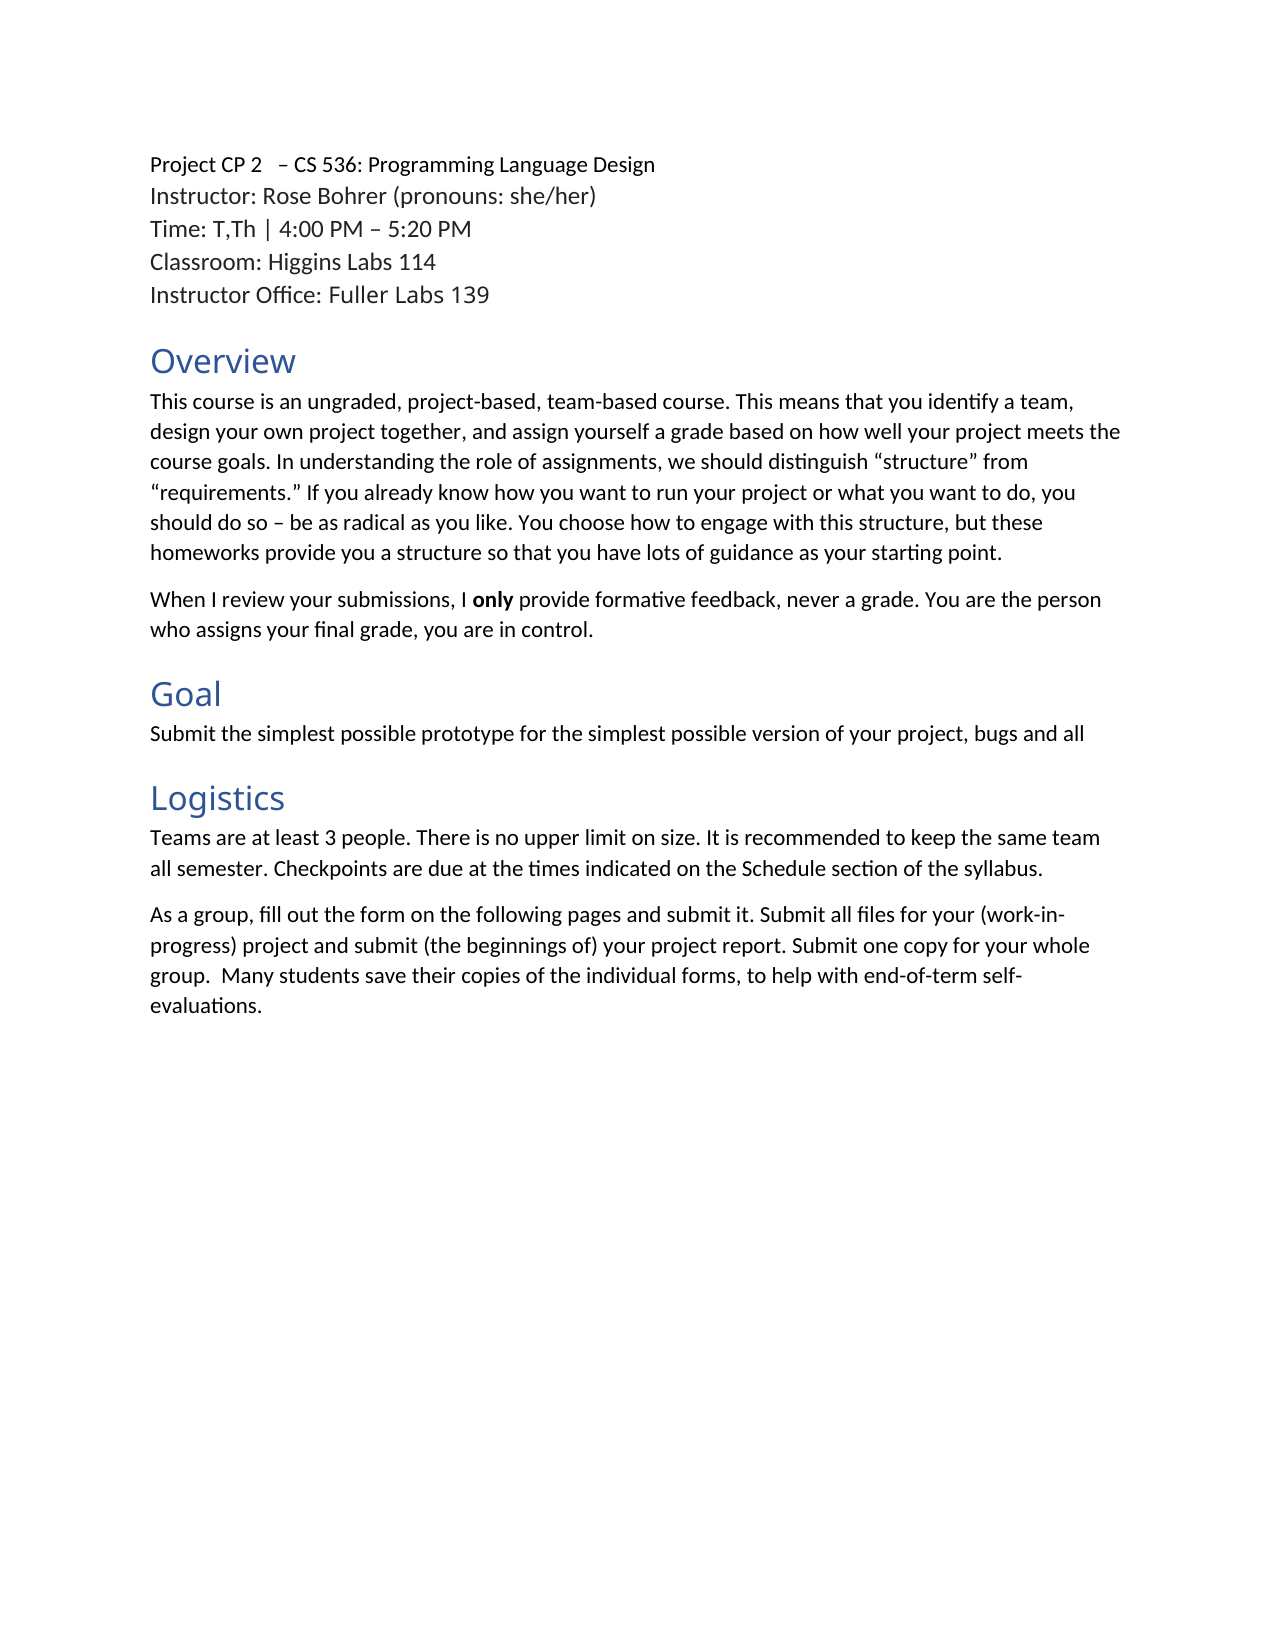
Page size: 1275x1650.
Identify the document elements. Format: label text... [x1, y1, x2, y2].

subtitle Overview [150, 338, 1125, 383]
text When I review your submissions, I only provide formative feedback, never a grade. You are the person who assigns your final grade, you are in control. [150, 585, 1125, 643]
text Project CP 2 – CS 536: Programming Language Design Instructor: Rose Bohrer (pronouns: she/her) Time: T,Th | 4:00 PM – 5:20 PM Classroom: Higgins Labs 114 Instructor Office: Fuller Labs 139 [150, 150, 1125, 311]
text Submit the simplest possible prototype for the simplest possible version of your project, bugs and all [150, 719, 1125, 747]
subtitle Goal [150, 670, 1125, 716]
subtitle Logistics [150, 774, 1125, 820]
text This course is an ungraded, project-based, team-based course. This means that you identify a team, design your own project together, and assign yourself a grade based on how well your project meets the course goals. In understanding the role of assignments, we should distinguish “structure” from “requirements.” If you already know how you want to run your project or what you want to do, you should do so – be as radical as you like. You choose how to engage with this structure, but these homeworks provide you a structure so that you have lots of guidance as your starting point. [150, 387, 1125, 566]
text As a group, fill out the form on the following pages and submit it. Submit all files for your (work-in-progress) project and submit (the beginnings of) your project report. Submit one copy for your whole group. Many students save their copies of the individual forms, to help with end-of-term self-evaluations. [150, 901, 1125, 1019]
text Teams are at least 3 people. There is no upper limit on size. It is recommended to keep the same team all semester. Checkpoints are due at the times indicated on the Schedule section of the syllabus. [150, 823, 1125, 882]
